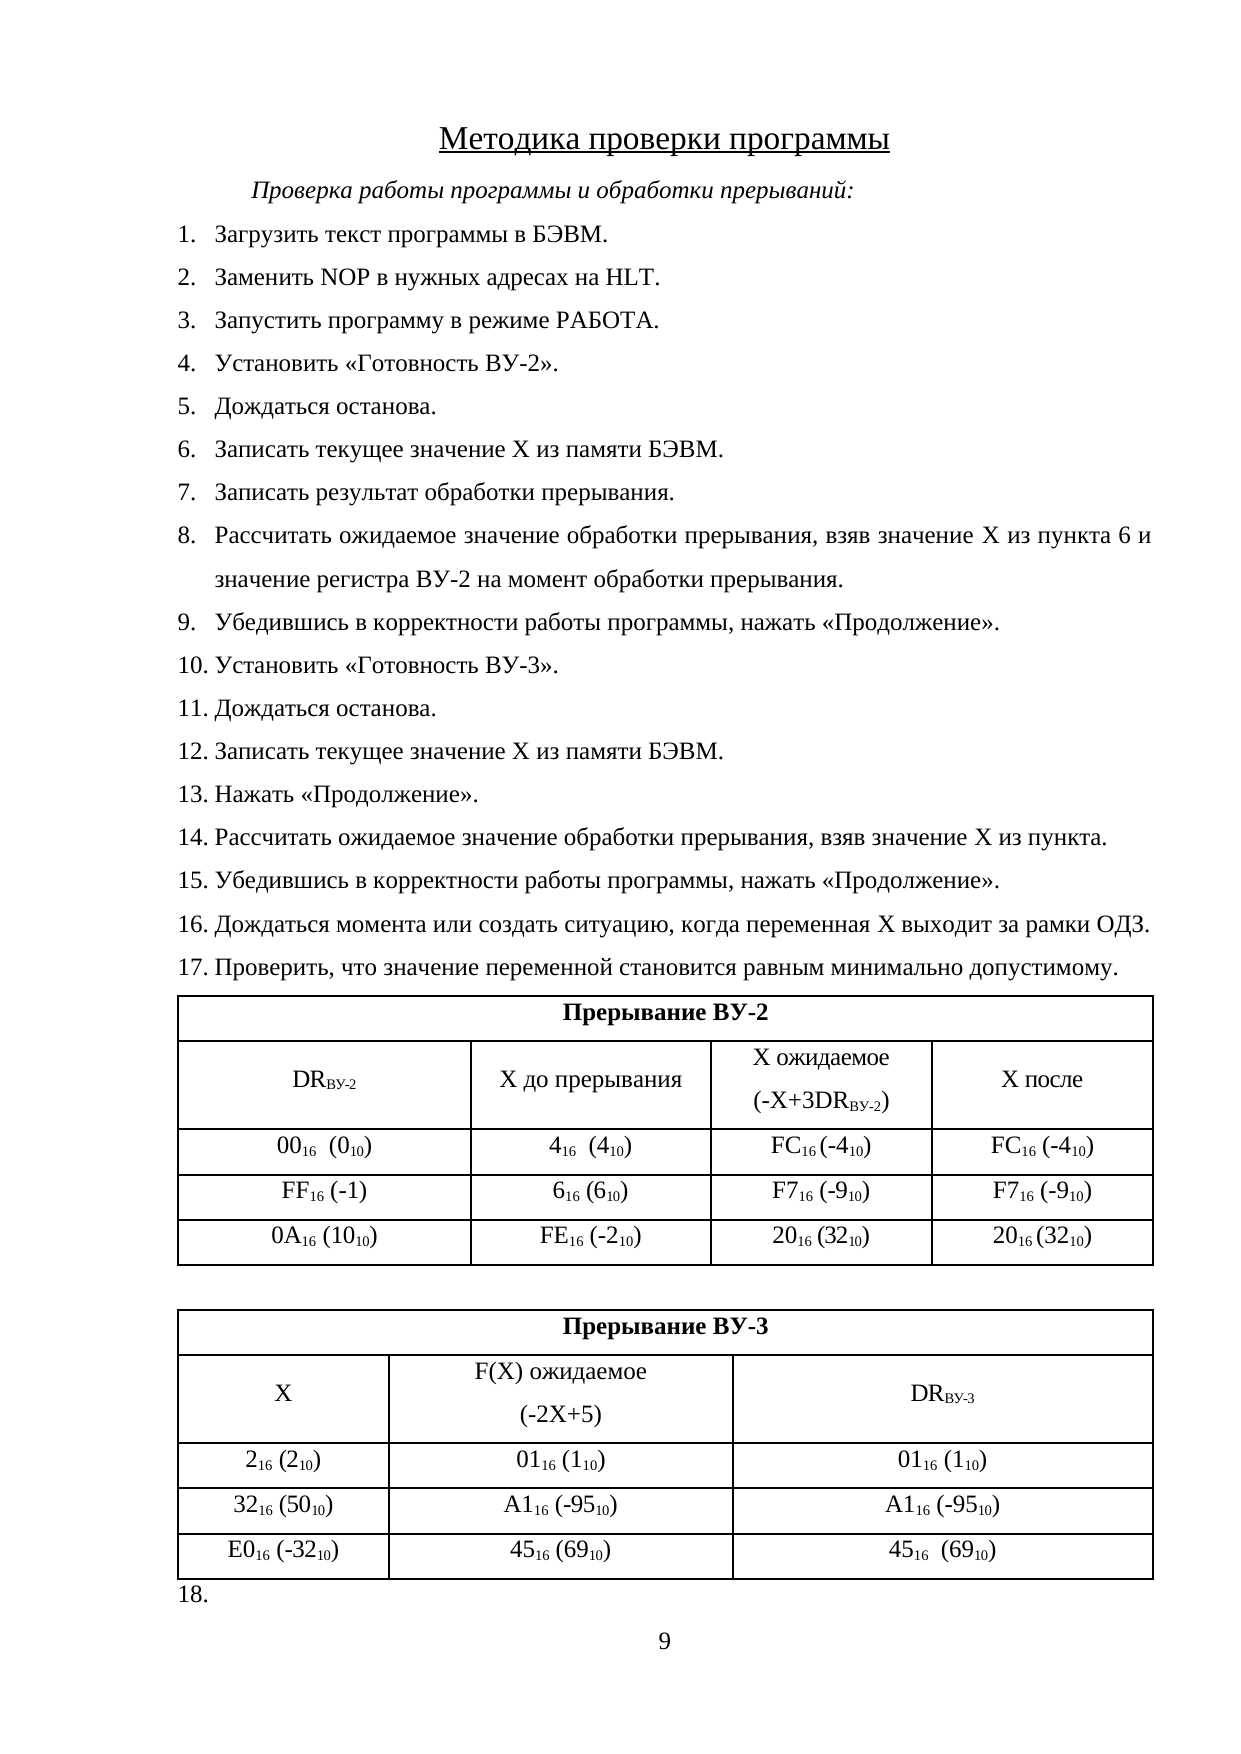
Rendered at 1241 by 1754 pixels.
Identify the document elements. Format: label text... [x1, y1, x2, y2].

list Дождаться останова. [177, 391, 1152, 420]
table_cell X до прерывания [472, 1042, 710, 1128]
table_cell F(X) ожидаемое (-2X+5) [390, 1356, 732, 1442]
list Установить «Готовность ВУ-3». [177, 650, 1152, 679]
list Проверить, что значение переменной становится равным минимально допустимому. [177, 952, 1152, 981]
list Загрузить текст программы в БЭВМ. [177, 219, 1152, 247]
list Установить «Готовность ВУ-2». [177, 348, 1152, 377]
table_cell 0116 (110) [390, 1444, 732, 1487]
table_cell 2016 (3210) [933, 1221, 1152, 1264]
table_cell A116 (-9510) [734, 1489, 1152, 1532]
list Дождаться момента или создать ситуацию, когда переменная X выходит за рамки ОДЗ. [177, 909, 1152, 937]
list Убедившись в корректности работы программы, нажать «Продолжение». [177, 866, 1152, 894]
table_cell X [179, 1356, 388, 1442]
table_cell 0116 (110) [734, 1444, 1152, 1487]
table_cell FC16 (-410) [933, 1130, 1152, 1173]
list Убедившись в корректности работы программы, нажать «Продолжение». [177, 607, 1152, 636]
table_cell 0A16 (1010) [179, 1221, 470, 1264]
table_cell X после [933, 1042, 1152, 1128]
table_cell 2016 (3210) [712, 1221, 931, 1264]
table_header Прерывание ВУ-2 [179, 997, 1152, 1040]
table_cell 0016 (010) [179, 1130, 470, 1173]
table_cell DRВУ-3 [734, 1356, 1152, 1442]
table_cell 4516 (6910) [734, 1535, 1152, 1577]
table_cell F716 (-910) [712, 1176, 931, 1218]
table_cell X ожидаемое (-X+3DRВУ-2) [712, 1042, 931, 1128]
table_cell DRВУ-2 [179, 1042, 470, 1128]
table_cell 616 (610) [472, 1176, 710, 1218]
table_cell FF16 (-1) [179, 1176, 470, 1218]
list Рассчитать ожидаемое значение обработки прерывания, взяв значение X из пункта 6 и значение регистра ВУ-2 на момент обработки прерывания. [177, 521, 1152, 592]
table_cell F716 (-910) [933, 1176, 1152, 1218]
list Запустить программу в режиме РАБОТА. [177, 305, 1152, 334]
list Нажать «Продолжение». [177, 779, 1152, 808]
list Записать текущее значение X из памяти БЭВМ. [177, 434, 1152, 463]
table_cell FC16 (-410) [712, 1130, 931, 1173]
table_cell 4516 (6910) [390, 1535, 732, 1577]
list Записать результат обработки прерывания. [177, 477, 1152, 506]
list Рассчитать ожидаемое значение обработки прерывания, взяв значение X из пункта. [177, 822, 1152, 851]
list Заменить NOP в нужных адресах на HLT. [177, 262, 1152, 291]
table_cell A116 (-9510) [390, 1489, 732, 1532]
table_cell E016 (-3210) [179, 1535, 388, 1577]
table_cell FE16 (-210) [472, 1221, 710, 1264]
table_cell 416 (410) [472, 1130, 710, 1173]
list Дождаться останова. [177, 693, 1152, 722]
text Проверка работы программы и обработки прерываний: [177, 176, 1152, 204]
table_cell 216 (210) [179, 1444, 388, 1487]
table_header Прерывание ВУ-3 [179, 1311, 1152, 1354]
table_cell 3216 (5010) [179, 1489, 388, 1532]
text Методика проверки программы [177, 118, 1152, 156]
list Записать текущее значение X из памяти БЭВМ. [177, 736, 1152, 765]
